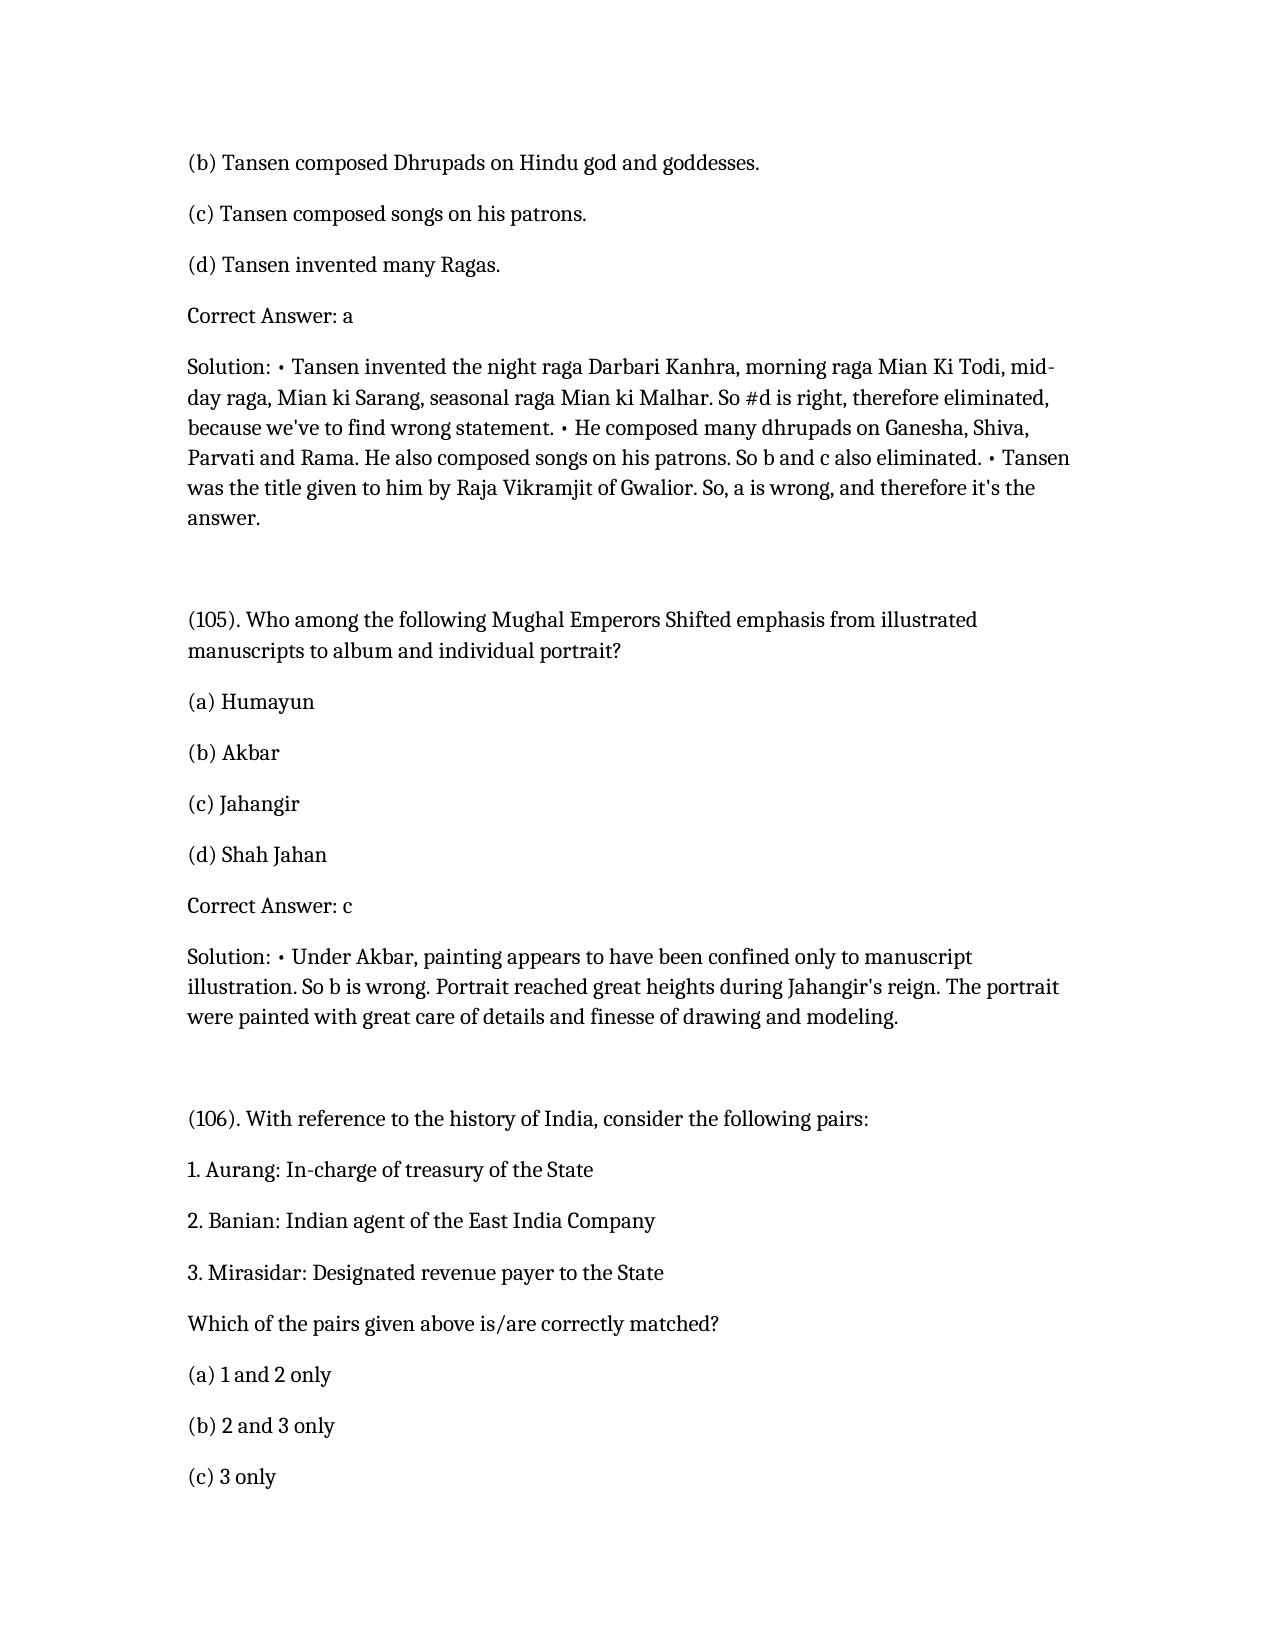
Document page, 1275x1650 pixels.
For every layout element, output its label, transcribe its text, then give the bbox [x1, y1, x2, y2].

text (d) Tansen invented many Ragas. [187, 252, 1087, 278]
text 3. Mirasidar: Designated revenue payer to the State [187, 1259, 1087, 1286]
text 1. Aurang: In-charge of treasury of the State [187, 1157, 1087, 1184]
text Solution: • Tansen invented the night raga Darbari Kanhra, morning raga Mian Ki Todi, mid-day raga, Mian ki Sarang, seasonal raga Mian ki Malhar. So #d is right, therefore eliminated, because we've to find wrong statement. • He composed many dhrupads on Ganesha, Shiva, Parvati and Rama. He also composed songs on his patrons. So b and c also eliminated. • Tansen was the title given to him by Raja Vikramjit of Gwalior. So, a is wrong, and therefore it's the answer. [187, 354, 1087, 532]
text Correct Answer: c [187, 893, 1087, 919]
text (b) Akbar [187, 739, 1087, 766]
text Correct Answer: a [187, 303, 1087, 329]
text (d) Shah Jahan [187, 842, 1087, 868]
text Which of the pairs given above is/are correctly matched? [187, 1310, 1087, 1337]
text 2. Banian: Indian agent of the East India Company [187, 1208, 1087, 1235]
text (b) 2 and 3 only [187, 1412, 1087, 1439]
text (105). Who among the following Mughal Emperors Shifted emphasis from illustrated manuscripts to album and individual portrait? [187, 607, 1087, 664]
text Solution: • Under Akbar, painting appears to have been confined only to manuscript illustration. So b is wrong. Portrait reached great heights during Jahangir's reign. The portrait were painted with great care of details and finesse of drawing and modeling. [187, 944, 1087, 1031]
text (106). With reference to the history of India, consider the following pairs: [187, 1106, 1087, 1133]
text (c) Jahangir [187, 791, 1087, 817]
text (c) Tansen composed songs on his patrons. [187, 201, 1087, 227]
text (a) Humayun [187, 688, 1087, 715]
text (a) 1 and 2 only [187, 1361, 1087, 1388]
text (c) 3 only [187, 1463, 1087, 1490]
text (b) Tansen composed Dhrupads on Hindu god and goddesses. [187, 150, 1087, 176]
